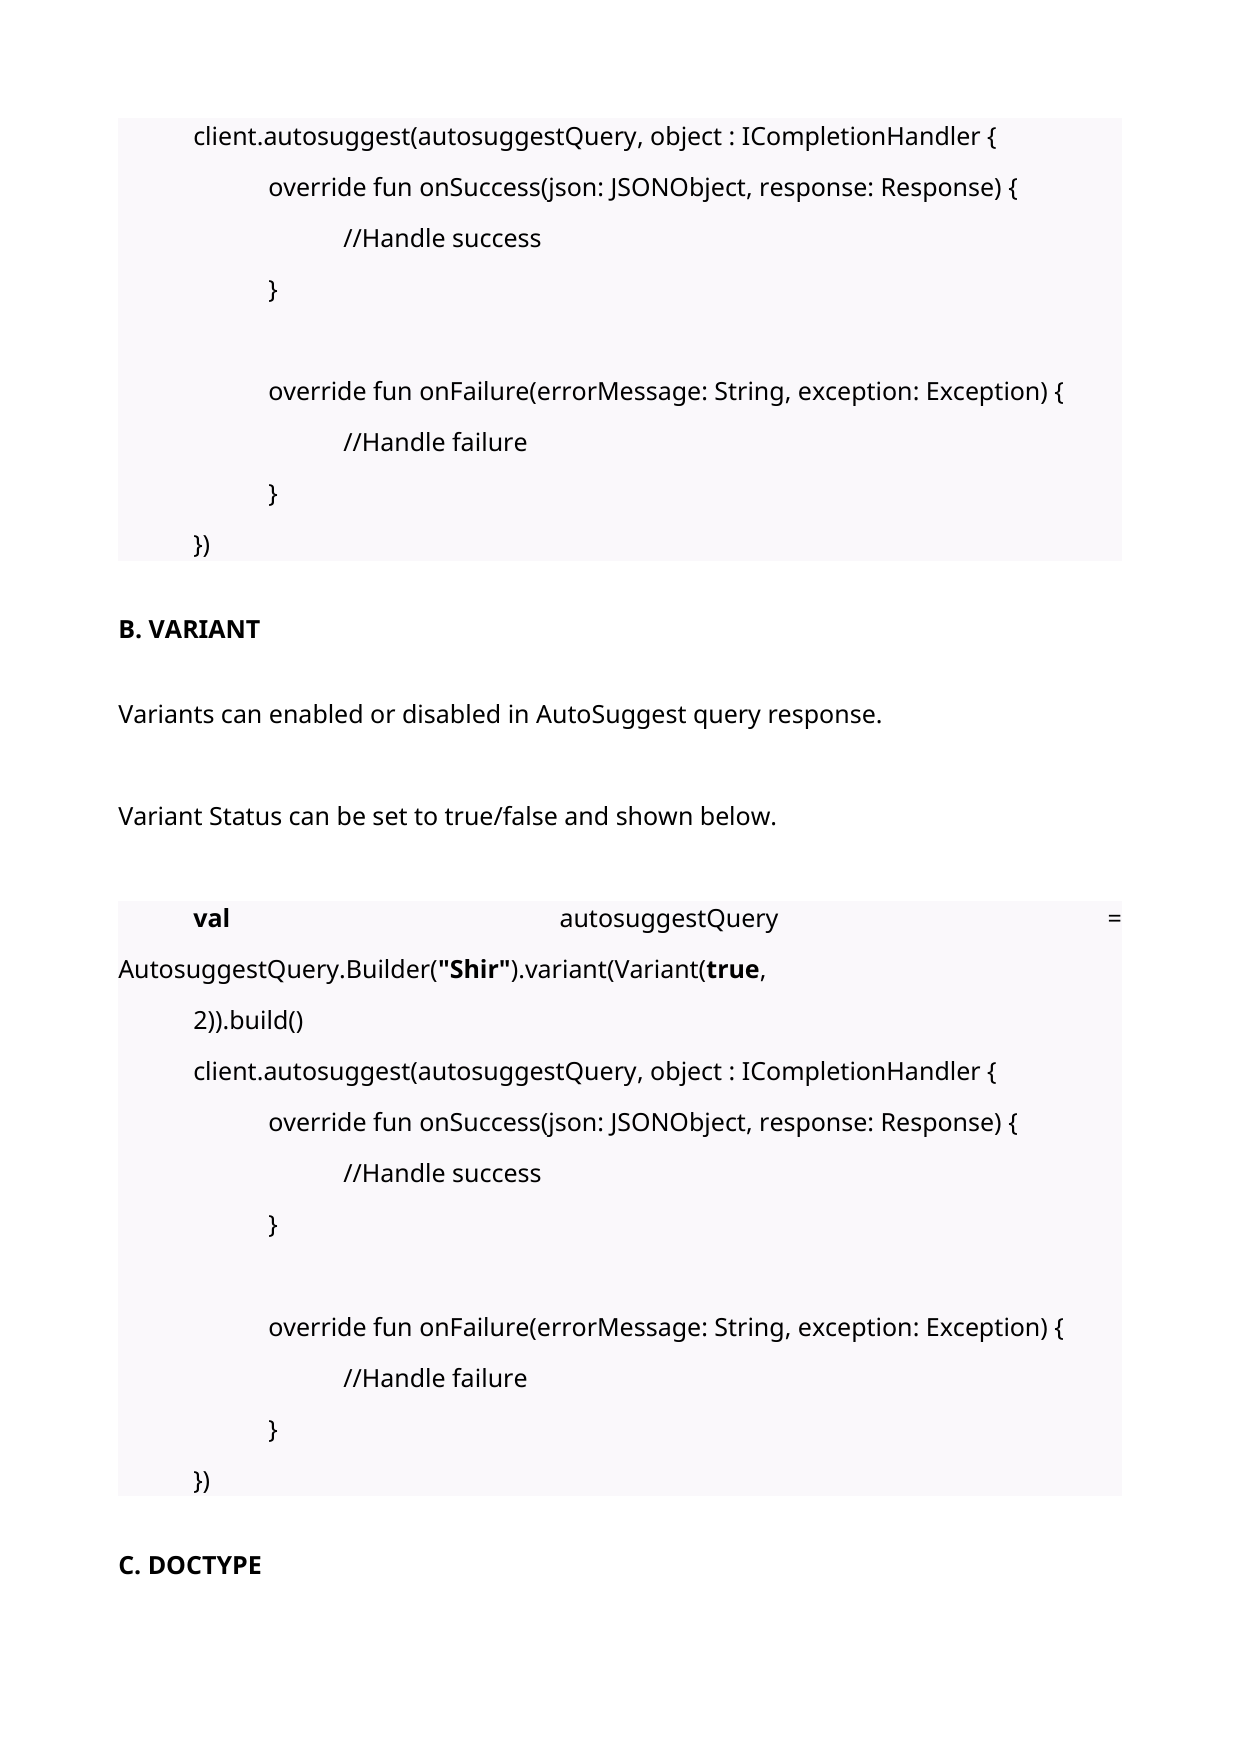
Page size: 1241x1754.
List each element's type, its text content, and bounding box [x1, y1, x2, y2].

text client.autosuggest(autosuggestQuery, object : ICompletionHandler { override fun onSuccess(json: JSONObject, response: Response) { //Handle success } override fun onFailure(errorMessage: String, exception: Exception) { [118, 1054, 1122, 1343]
text } [118, 475, 1122, 509]
text B. VARIANT [118, 612, 1122, 646]
text //Handle failure [118, 1360, 1122, 1394]
text Variants can enabled or disabled in AutoSuggest query response. [118, 697, 1122, 731]
text }) [118, 526, 1122, 561]
text Variant Status can be set to true/false and shown below. [118, 799, 1122, 833]
text } [118, 1411, 1122, 1445]
text client.autosuggest(autosuggestQuery, object : ICompletionHandler { override fun onSuccess(json: JSONObject, response: Response) { //Handle success } override fun onFailure(errorMessage: String, exception: Exception) { [118, 118, 1122, 407]
text //Handle failure [118, 424, 1122, 458]
text C. Doctype [118, 1547, 1122, 1581]
text val autosuggestQuery = AutosuggestQuery.Builder("Shir").variant(Variant(true, [118, 901, 1122, 986]
text }) [118, 1462, 1122, 1496]
text 2)).build() [118, 1003, 1122, 1037]
